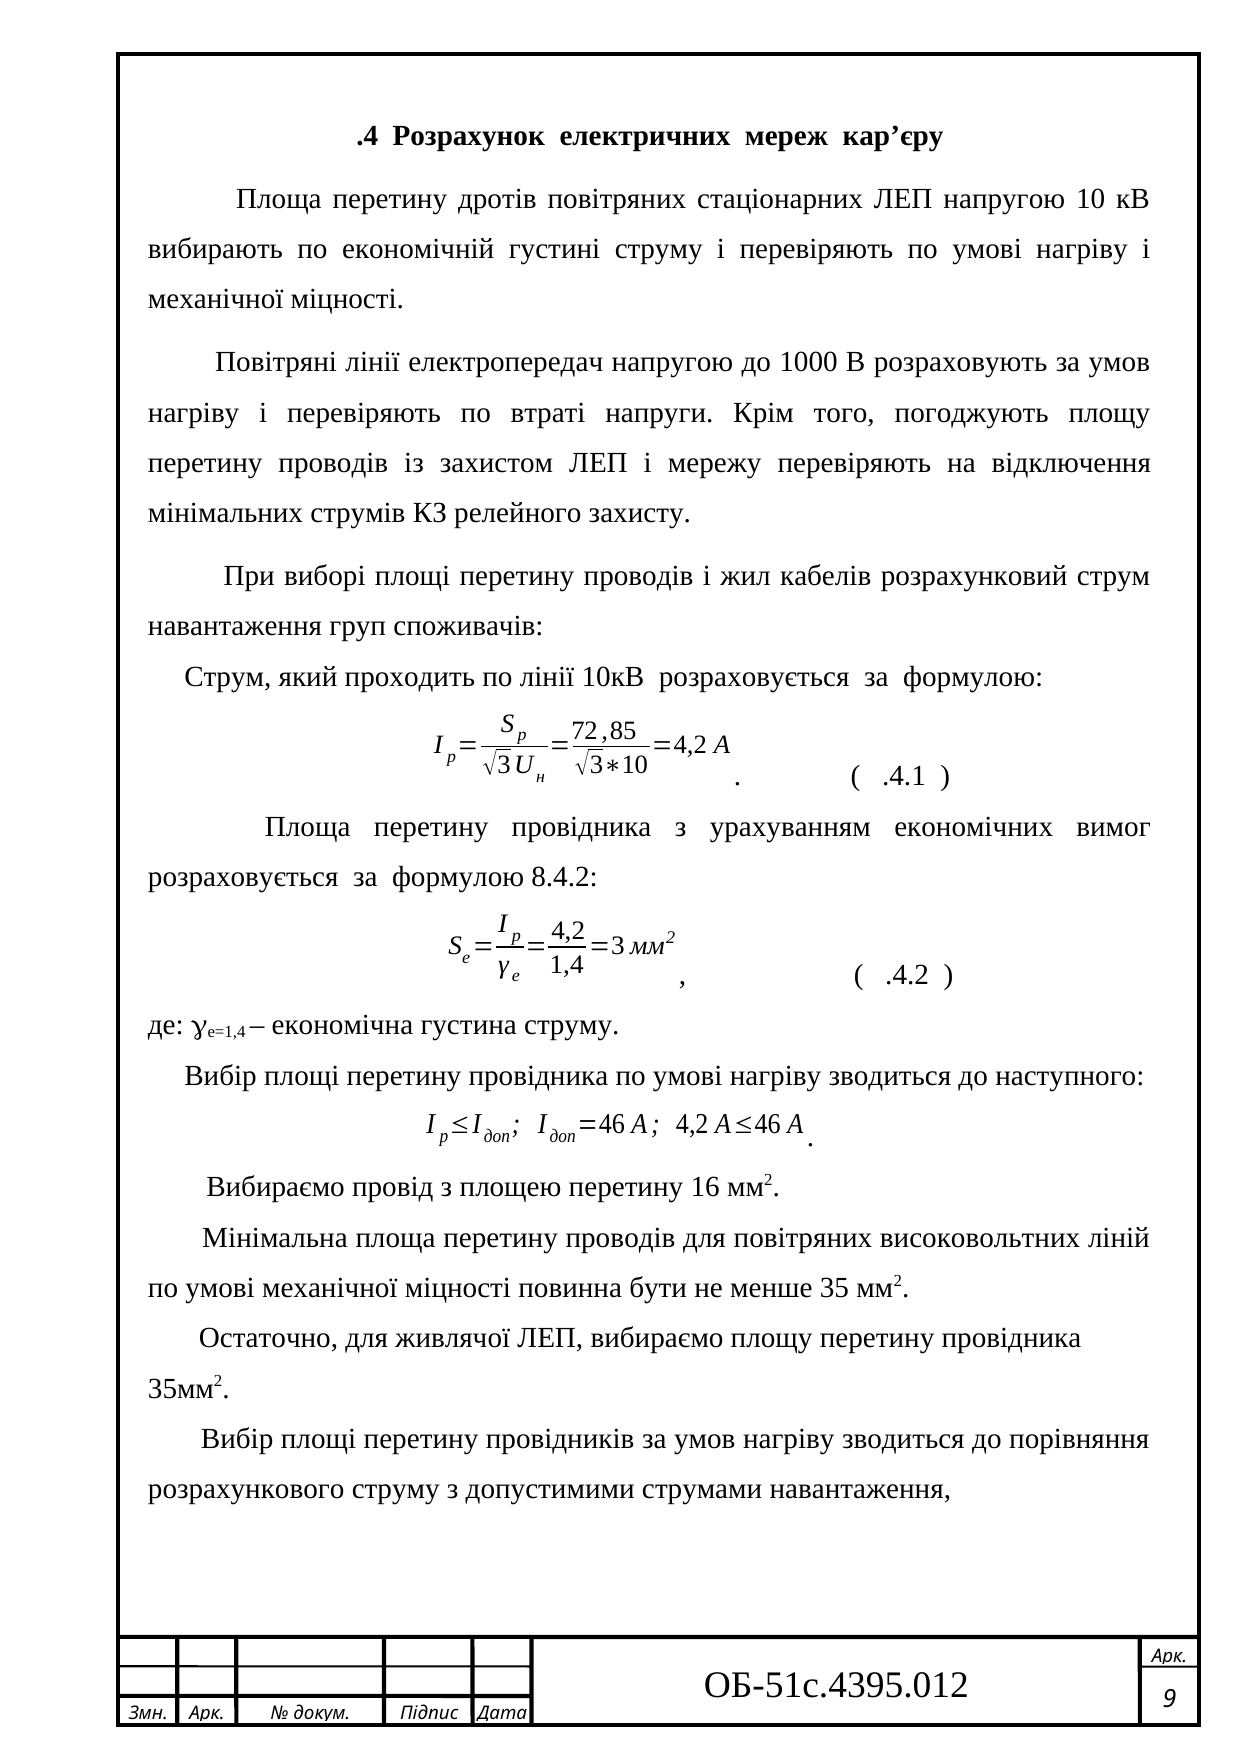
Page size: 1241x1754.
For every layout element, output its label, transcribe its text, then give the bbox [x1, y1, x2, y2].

text Площа перетину дротів повітряних стаціонарних ЛЕП напругою 10 кВ вибирають по економічній густині струму і перевіряють по умові нагріву і механічної міцності. [148, 181, 1152, 315]
text .4 Розрахунок електричних мереж кар’єру [148, 118, 1152, 152]
text Площа перетину провідника з урахуванням економічних вимог розраховується за формулою 8.4.2: [148, 809, 1152, 893]
text Вибираємо провід з площею перетину 16 мм2. [148, 1169, 1152, 1203]
text Остаточно, для живлячої ЛЕП, вибираємо площу перетину провідника [148, 1321, 1197, 1354]
text Струм, який проходить по лінії 10кВ розраховується за формулою: [148, 659, 1152, 692]
text де: е=1,4 – економічна густина струму. [148, 1007, 1152, 1041]
text Повітряні лінії електропередач напругою до 1000 В розраховують за умов нагріву і перевіряють по втраті напруги. Крім того, погоджують площу перетину проводів із захистом ЛЕП і мережу перевіряють на відключення мінімальних струмів КЗ релейного захисту. [148, 344, 1152, 529]
text . ( .4.1 ) [148, 709, 1152, 792]
text При виборі площі перетину проводів і жил кабелів розрахунковий струм навантаження груп споживачів: [148, 558, 1152, 642]
text Мінімальна площа перетину проводів для повітряних високовольтних ліній по умові механічної міцності повинна бути не менше 35 мм2. [148, 1220, 1152, 1304]
text Вибір площі перетину провідника по умові нагріву зводиться до наступного: [148, 1058, 1152, 1091]
text . [148, 1108, 1152, 1153]
text , ( .4.2 ) [148, 909, 1152, 991]
text Вибір площі перетину провідників за умов нагріву зводиться до порівняння розрахункового струму з допустимими струмами навантаження, [148, 1421, 1152, 1505]
text 35мм2. [148, 1371, 1197, 1404]
